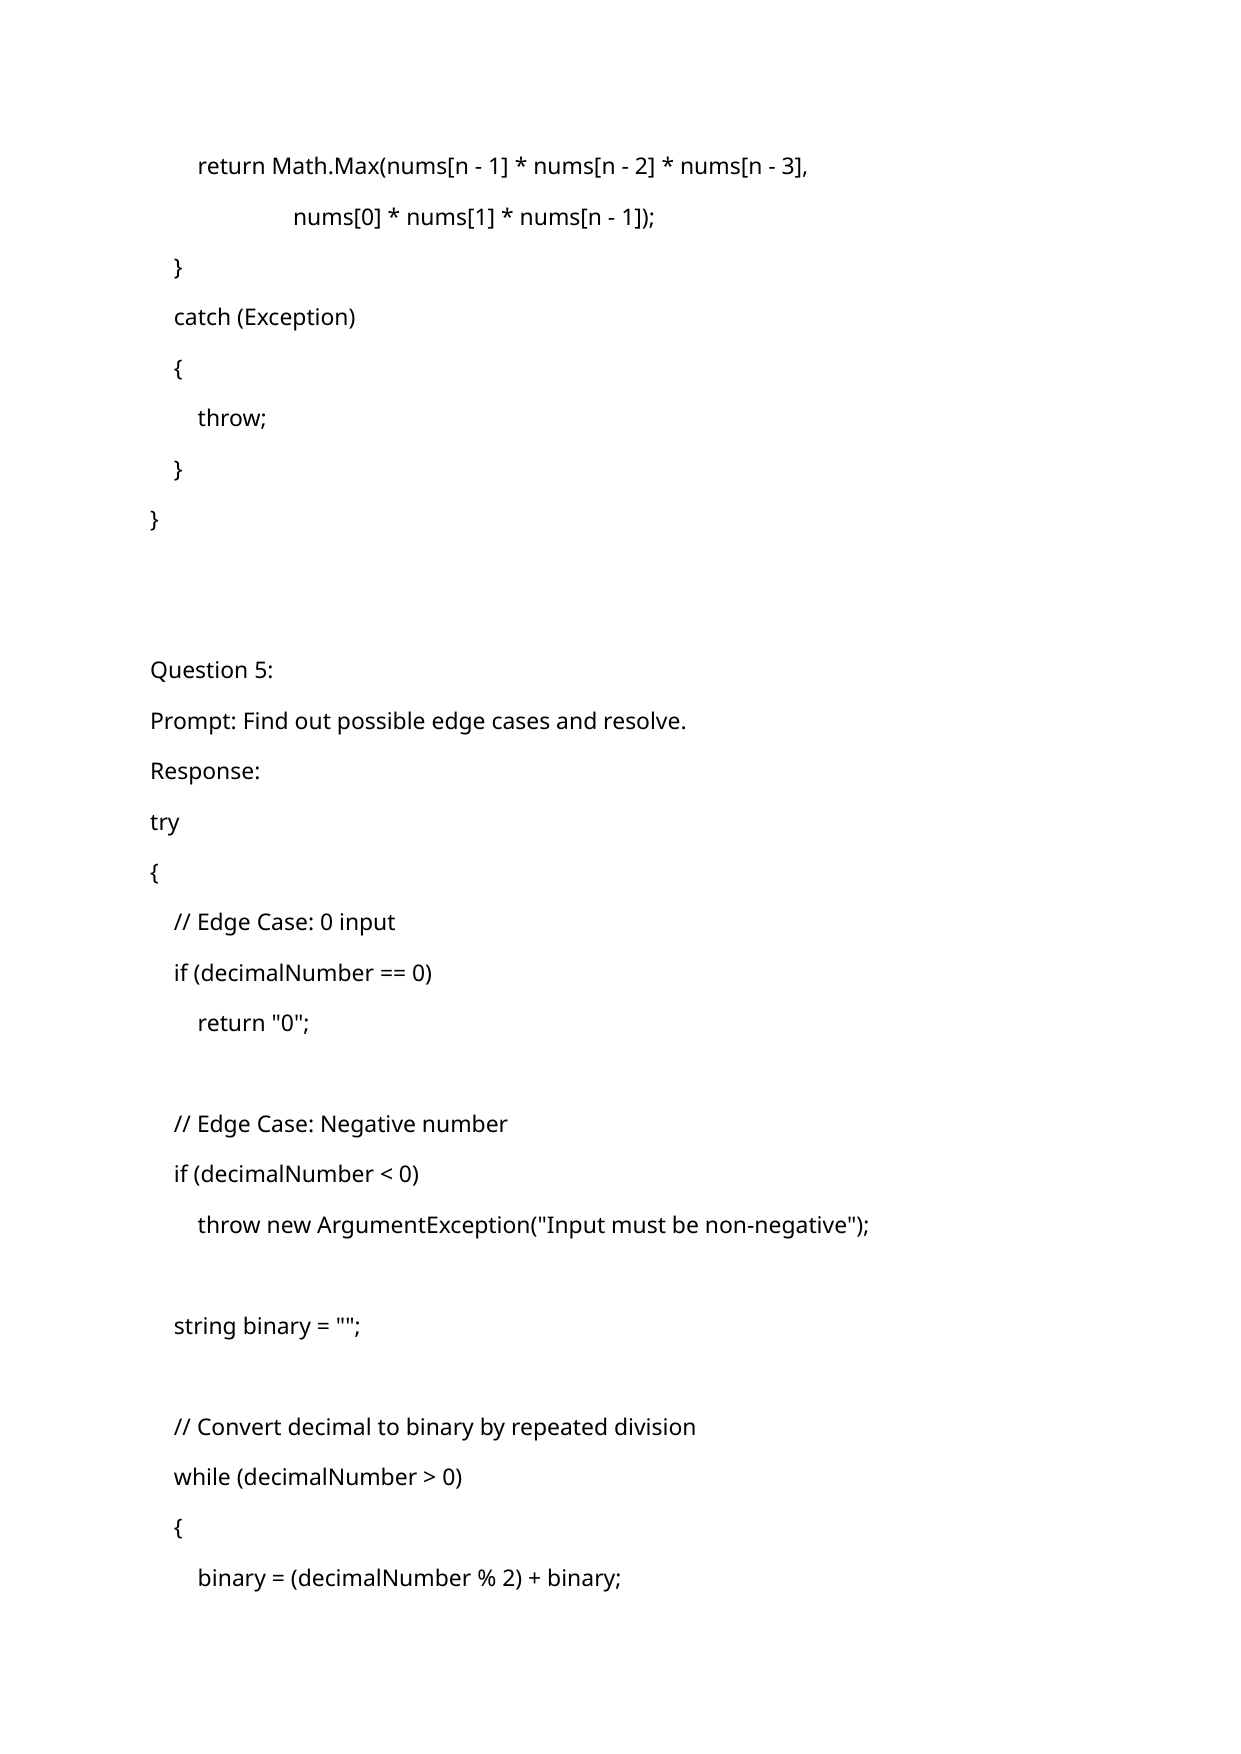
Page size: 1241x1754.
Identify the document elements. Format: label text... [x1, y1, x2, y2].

text return Math.Max(nums[n - 1] * nums[n - 2] * nums[n - 3], [150, 150, 1090, 181]
text return "0"; [150, 1007, 1090, 1038]
text throw; [150, 402, 1090, 433]
text if (decimalNumber == 0) [150, 957, 1090, 988]
text nums[0] * nums[1] * nums[n - 1]); [150, 200, 1090, 232]
text Prompt: Find out possible edge cases and resolve. [150, 704, 1090, 736]
text while (decimalNumber > 0) [150, 1461, 1090, 1492]
text try [150, 805, 1090, 837]
text catch (Exception) [150, 301, 1090, 332]
text string binary = ""; [150, 1309, 1090, 1341]
text } [150, 452, 1090, 484]
text { [150, 856, 1090, 887]
text // Convert decimal to binary by repeated division [150, 1410, 1090, 1442]
text binary = (decimalNumber % 2) + binary; [150, 1562, 1090, 1593]
text } [150, 251, 1090, 282]
text } [150, 503, 1090, 534]
text { [150, 352, 1090, 383]
text Response: [150, 755, 1090, 786]
text throw new ArgumentException("Input must be non-negative"); [150, 1209, 1090, 1240]
text if (decimalNumber < 0) [150, 1158, 1090, 1189]
text { [150, 1511, 1090, 1542]
text Question 5: [150, 654, 1090, 685]
text // Edge Case: Negative number [150, 1108, 1090, 1139]
text // Edge Case: 0 input [150, 906, 1090, 937]
